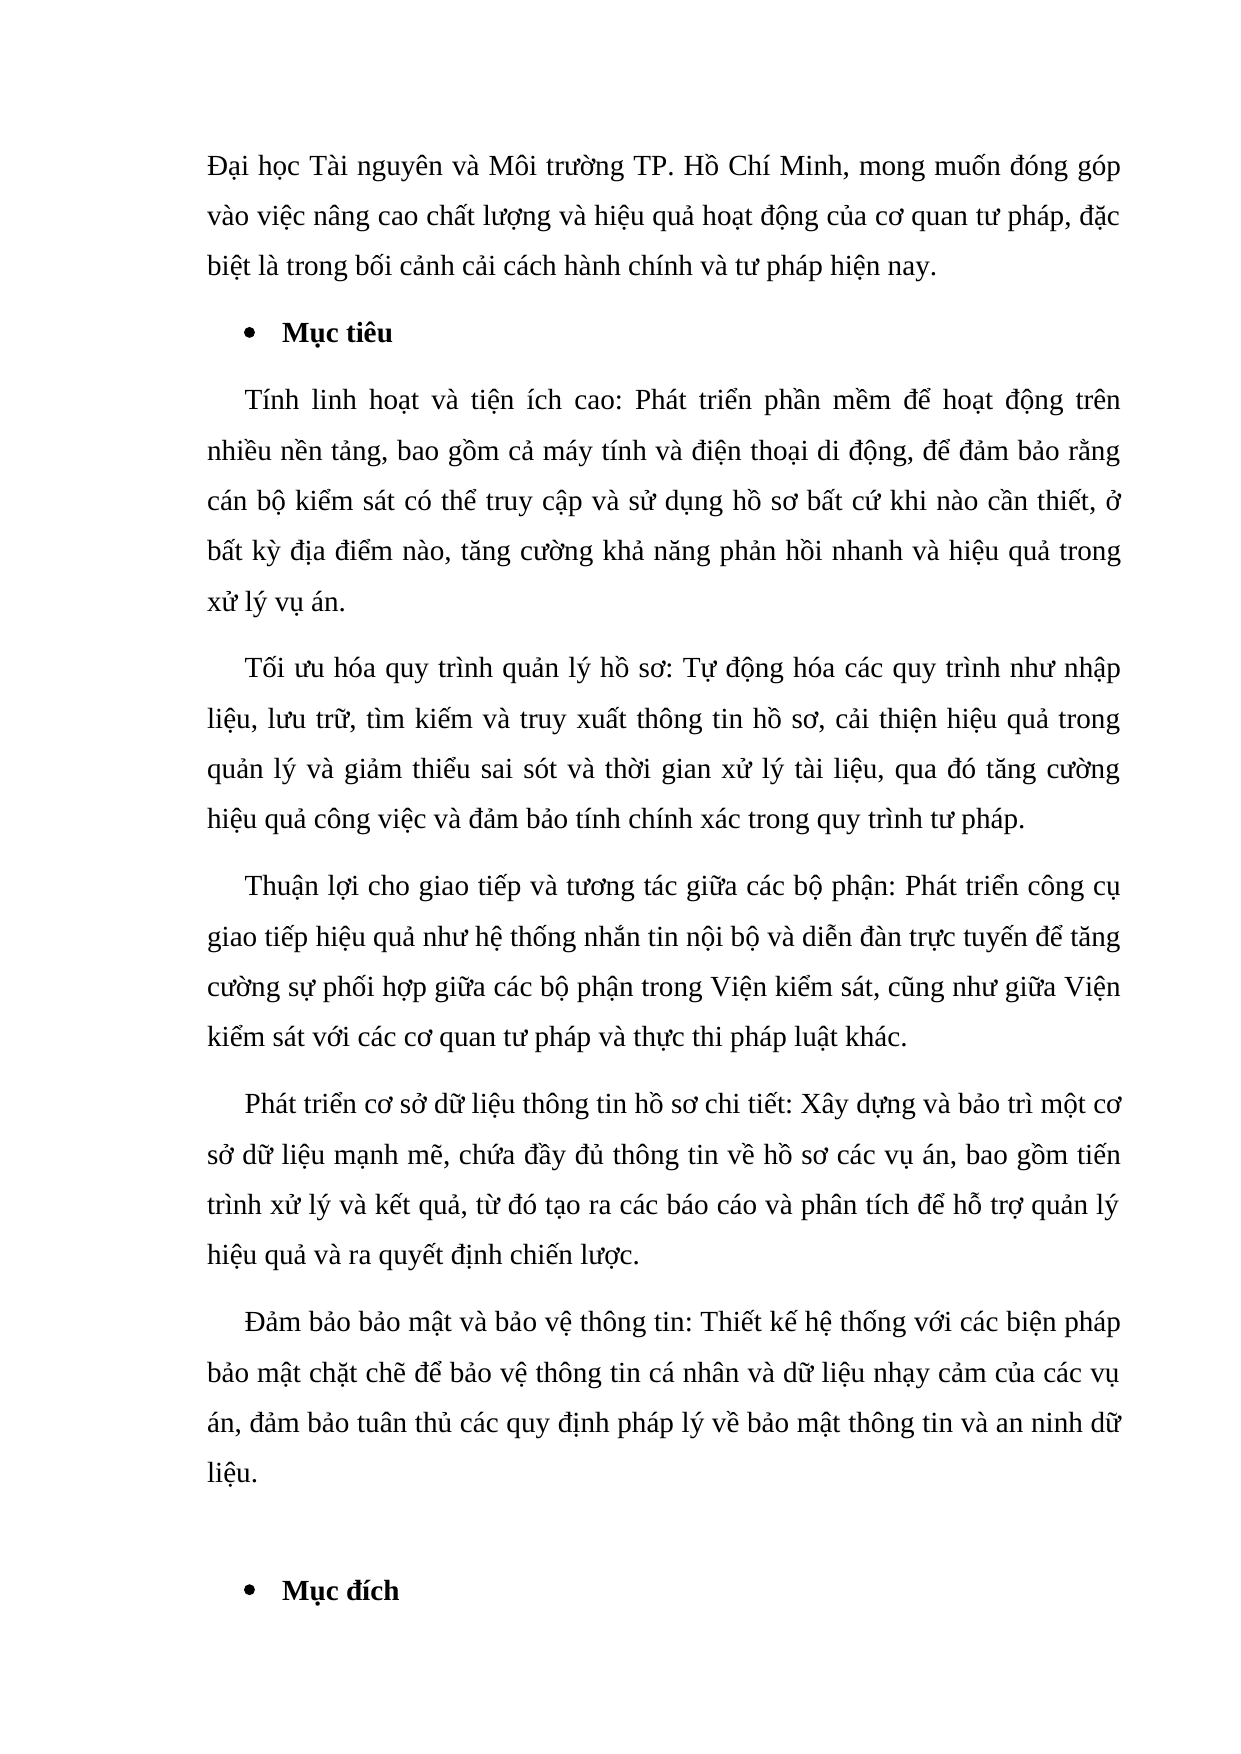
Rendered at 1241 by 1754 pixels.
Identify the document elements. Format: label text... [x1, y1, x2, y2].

text Phát triển cơ sở dữ liệu thông tin hồ sơ chi tiết: Xây dựng và bảo trì một cơ sở dữ liệu mạnh mẽ, chứa đầy đủ thông tin về hồ sơ các vụ án, bao gồm tiến trình xử lý và kết quả, từ đó tạo ra các báo cáo và phân tích để hỗ trợ quản lý hiệu quả và ra quyết định chiến lược. [207, 1086, 1122, 1271]
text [207, 148, 1122, 282]
text Đảm bảo bảo mật và bảo vệ thông tin: Thiết kế hệ thống với các biện pháp bảo mật chặt chẽ để bảo vệ thông tin cá nhân và dữ liệu nhạy cảm của các vụ án, đảm bảo tuân thủ các quy định pháp lý về bảo mật thông tin và an ninh dữ liệu. [207, 1304, 1122, 1489]
list Mục tiêu [244, 315, 1122, 349]
text Tính linh hoạt và tiện ích cao: Phát triển phần mềm để hoạt động trên nhiều nền tảng, bao gồm cả máy tính và điện thoại di động, để đảm bảo rằng cán bộ kiểm sát có thể truy cập và sử dụng hồ sơ bất cứ khi nào cần thiết, ở bất kỳ địa điểm nào, tăng cường khả năng phản hồi nhanh và hiệu quả trong xử lý vụ án. [207, 382, 1122, 617]
text Thuận lợi cho giao tiếp và tương tác giữa các bộ phận: Phát triển công cụ giao tiếp hiệu quả như hệ thống nhắn tin nội bộ và diễn đàn trực tuyến để tăng cường sự phối hợp giữa các bộ phận trong Viện kiểm sát, cũng như giữa Viện kiểm sát với các cơ quan tư pháp và thực thi pháp luật khác. [207, 868, 1122, 1053]
list Mục đích [244, 1573, 1122, 1606]
text Tối ưu hóa quy trình quản lý hồ sơ: Tự động hóa các quy trình như nhập liệu, lưu trữ, tìm kiếm và truy xuất thông tin hồ sơ, cải thiện hiệu quả trong quản lý và giảm thiểu sai sót và thời gian xử lý tài liệu, qua đó tăng cường hiệu quả công việc và đảm bảo tính chính xác trong quy trình tư pháp. [207, 651, 1122, 835]
